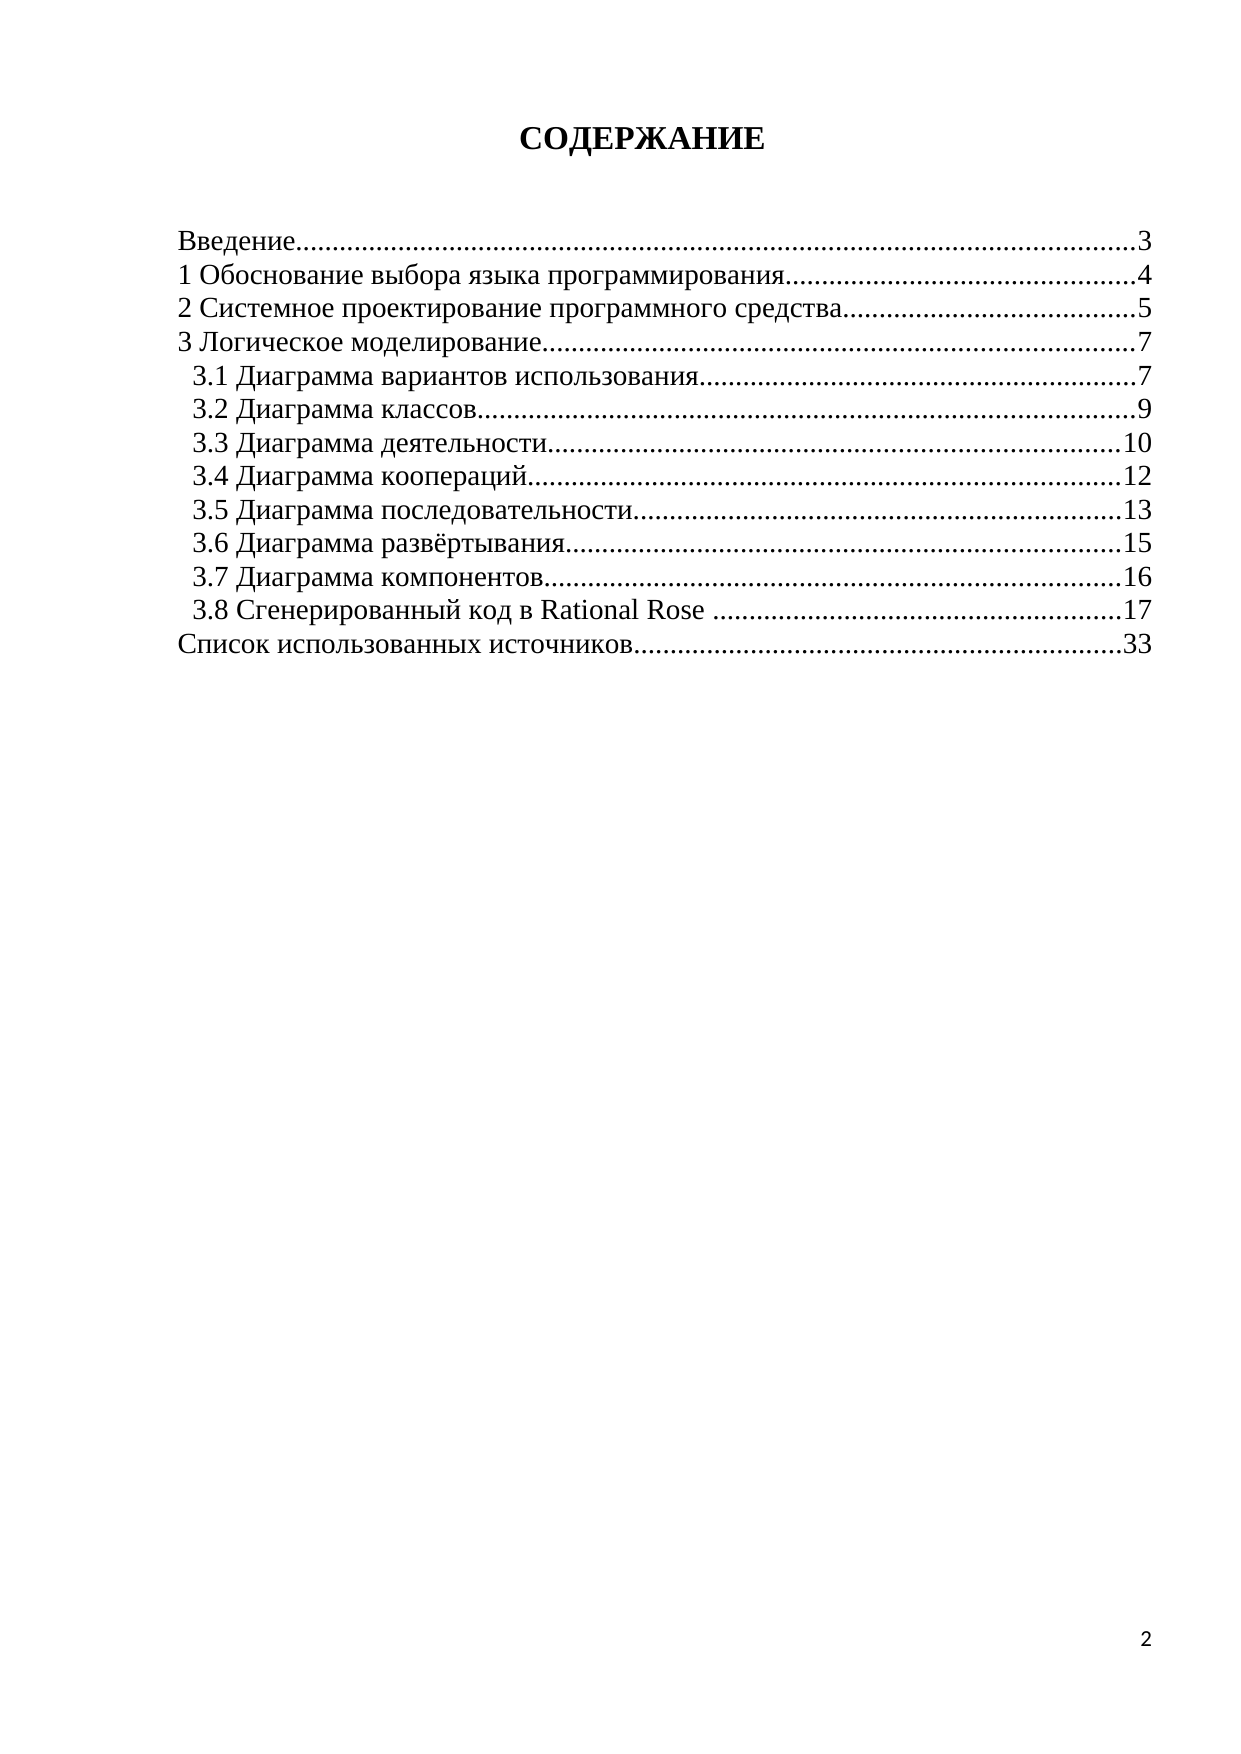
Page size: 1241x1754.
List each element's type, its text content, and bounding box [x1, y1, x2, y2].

text Список использованных источников 33 [177, 626, 1152, 659]
text 3.1 Диаграмма вариантов использования 7 [192, 358, 1152, 391]
text 3.4 Диаграмма коопераций 12 [192, 458, 1152, 492]
text 2 Системное проектирование программного средства 5 [177, 291, 1152, 324]
text 3.2 Диаграмма классов 9 [192, 391, 1152, 425]
text 1 Обоснование выбора языка программирования 4 [177, 257, 1152, 291]
text СОДЕРЖАНИЕ [133, 118, 1152, 156]
text Введение 3 [177, 223, 1152, 257]
text 3 Логическое моделирование 7 [177, 324, 1152, 358]
text 3.3 Диаграмма деятельности 10 [192, 425, 1152, 458]
text 3.5 Диаграмма последовательности 13 [192, 492, 1152, 525]
text 3.7 Диаграмма компонентов 16 [192, 559, 1152, 592]
text 3.6 Диаграмма развёртывания 15 [192, 525, 1152, 559]
text 3.8 Сгенерированный код в Rational Rose 17 [192, 592, 1152, 626]
